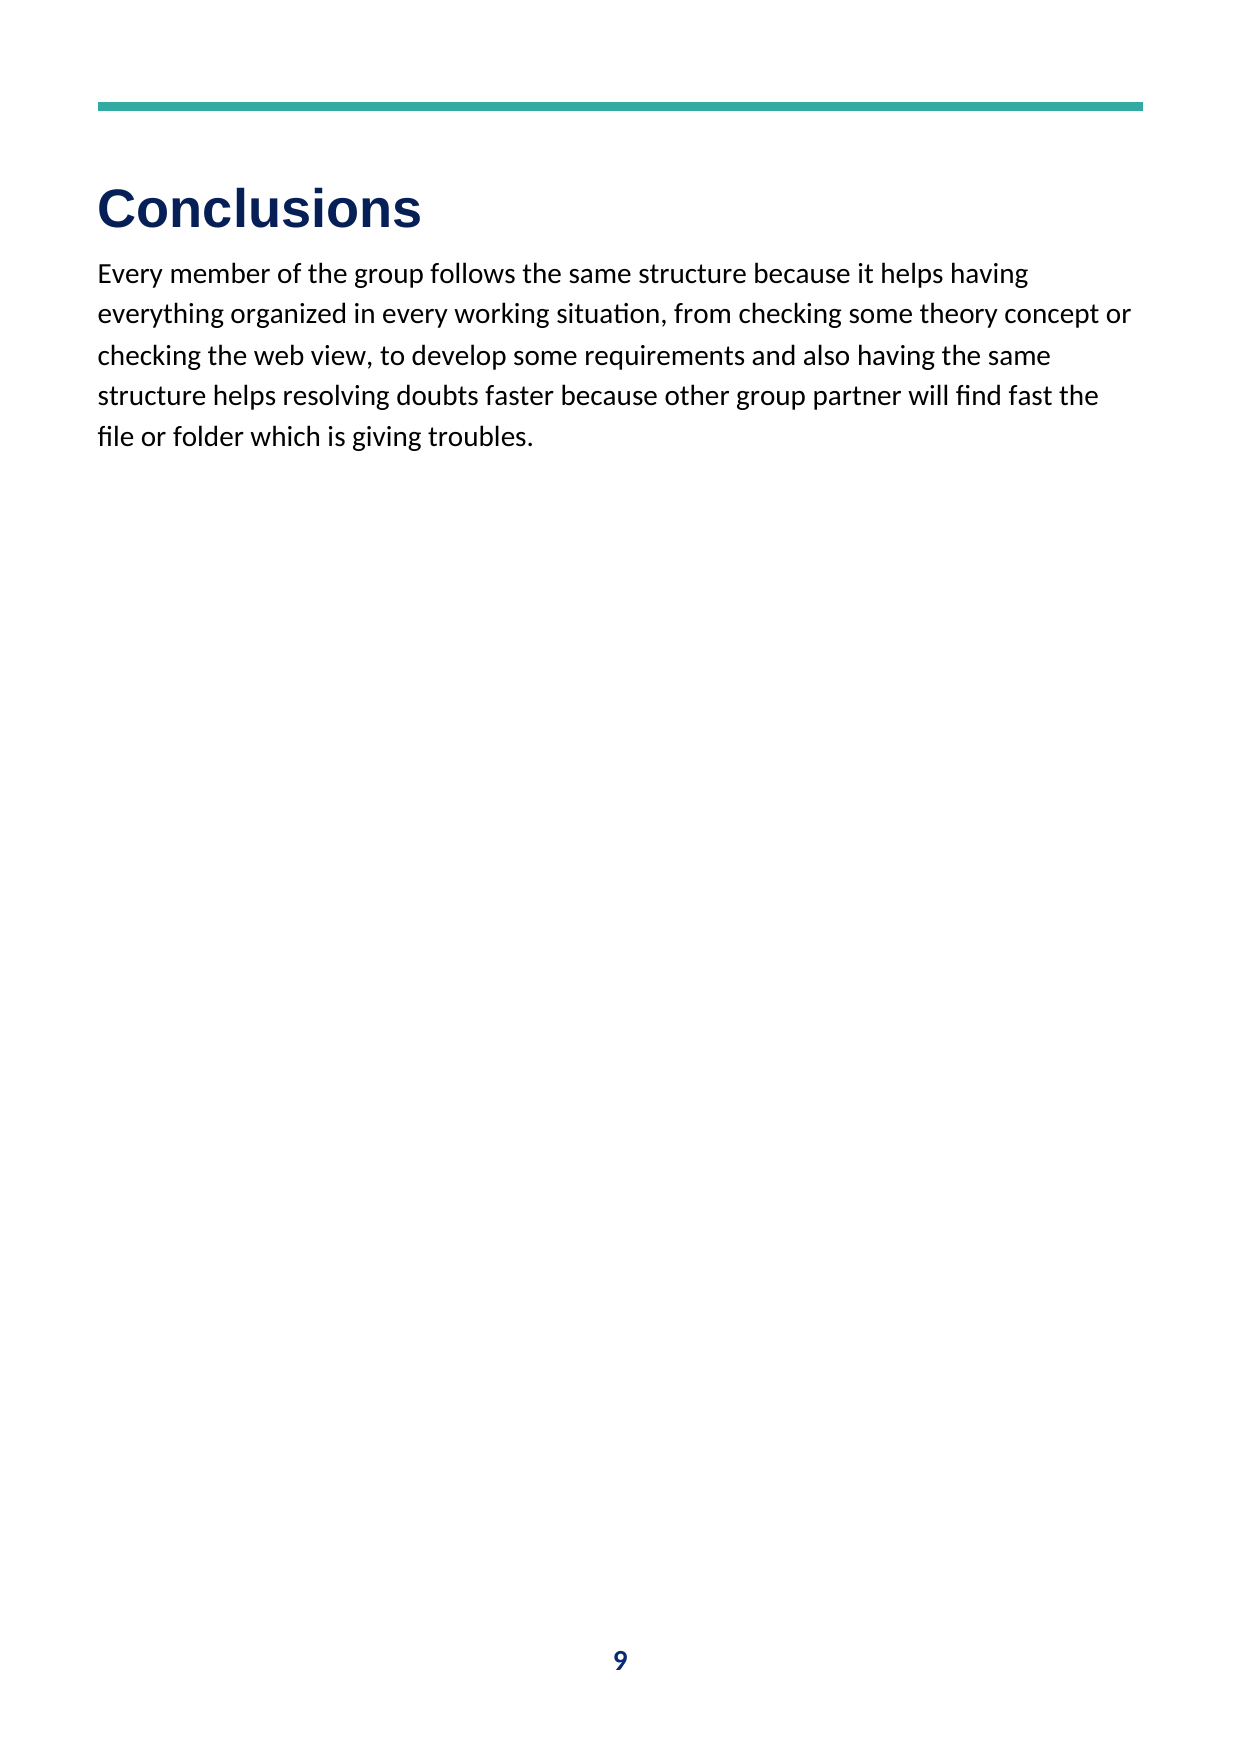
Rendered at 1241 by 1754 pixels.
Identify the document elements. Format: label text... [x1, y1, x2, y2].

text Every member of the group follows the same structure because it helps having everything organized in every working situation, from checking some theory concept or checking the web view, to develop some requirements and also having the same structure helps resolving doubts faster because other group partner will find fast the file or folder which is giving troubles. [97, 255, 1143, 454]
subtitle Conclusions [97, 177, 1143, 239]
